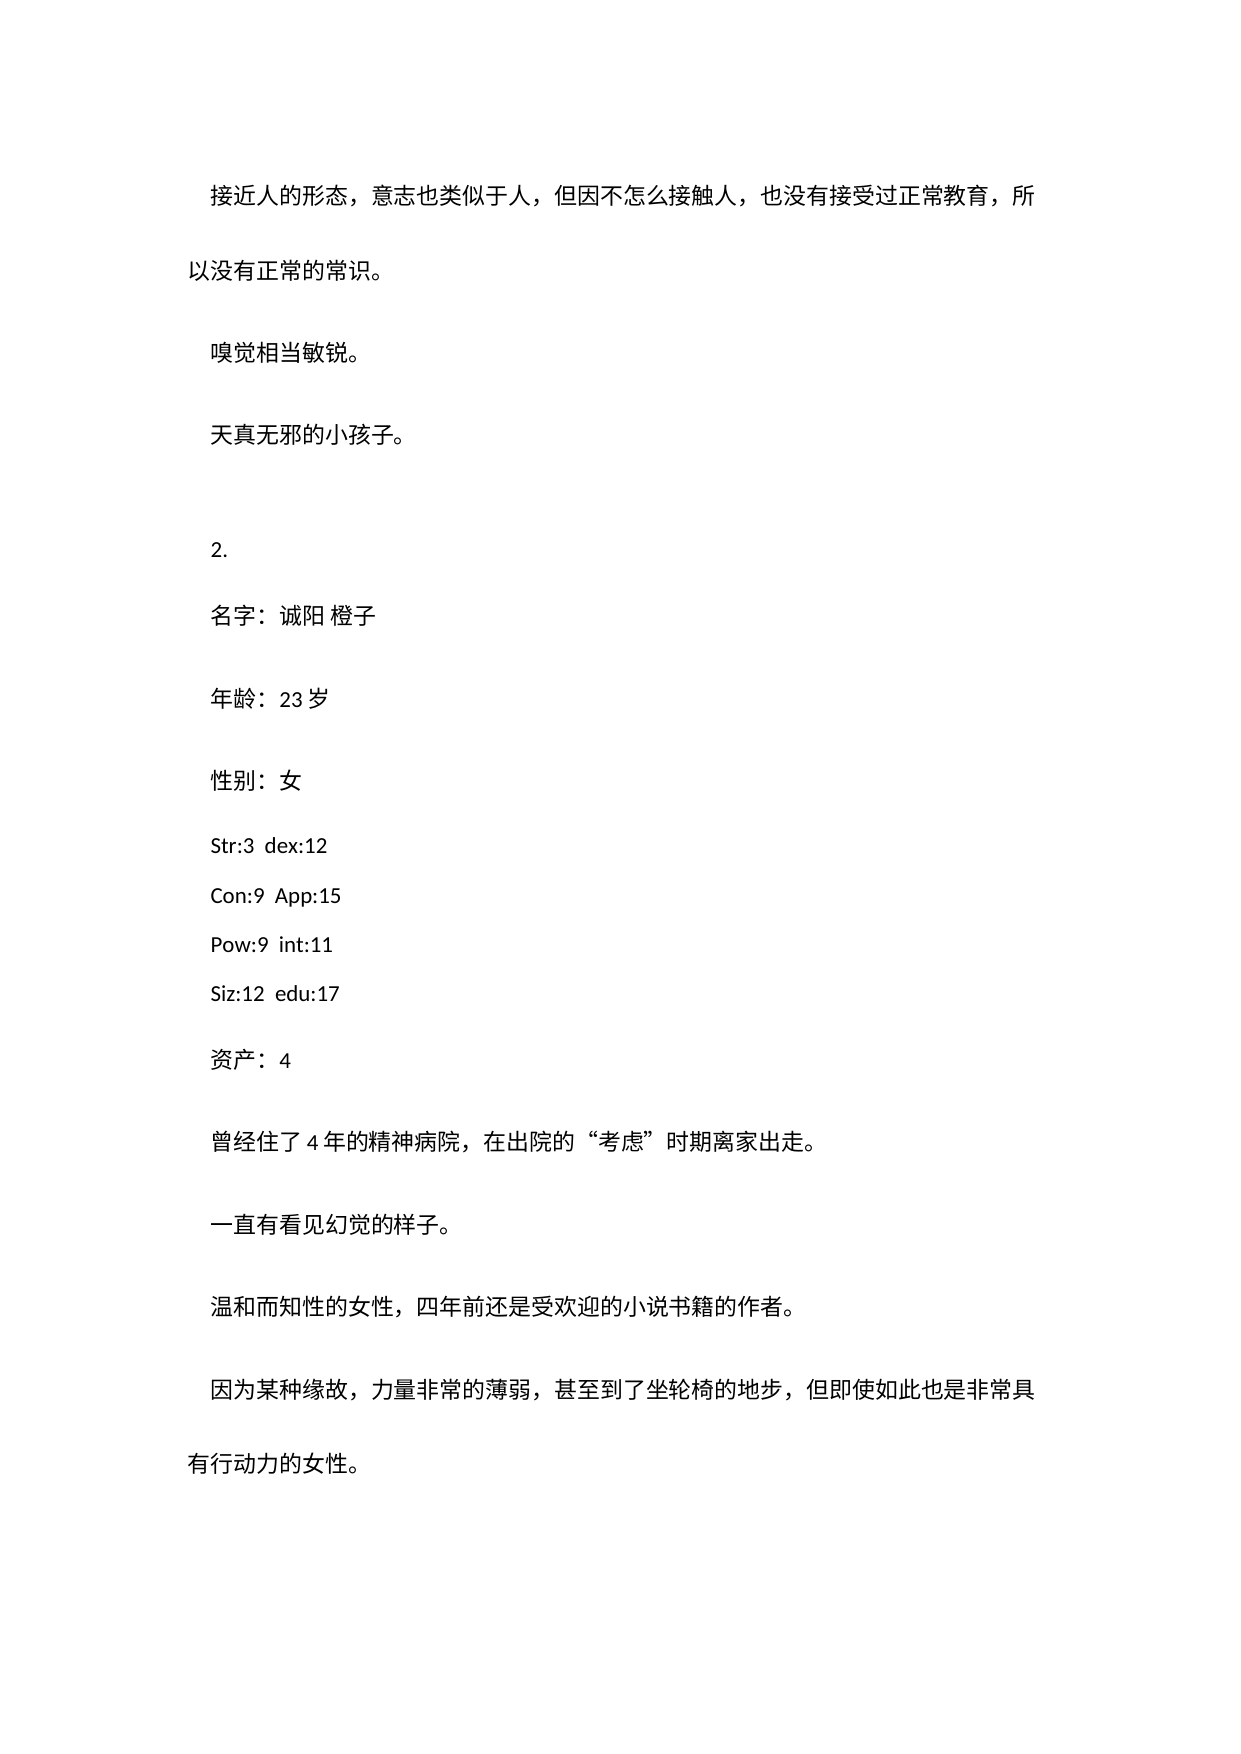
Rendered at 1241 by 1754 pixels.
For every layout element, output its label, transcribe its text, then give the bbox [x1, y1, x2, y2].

text 温和而知性的女性，四年前还是受欢迎的小说书籍的作者。 [187, 1273, 1053, 1338]
text 嗅觉相当敏锐。 [187, 319, 1053, 384]
text 因为某种缘故，力量非常的薄弱，甚至到了坐轮椅的地步，但即使如此也是非常具有行动力的女性。 [187, 1356, 1053, 1495]
text 资产：4 [187, 1026, 1053, 1091]
text 接近人的形态，意志也类似于人，但因不怎么接触人，也没有接受过正常教育，所以没有正常的常识。 [187, 162, 1053, 302]
text 曾经住了4年的精神病院，在出院的“考虑”时期离家出走。 [187, 1108, 1053, 1173]
text 性别：女 [187, 747, 1053, 812]
text Con:9 App:15 [187, 878, 1053, 911]
text Siz:12 edu:17 [187, 977, 1053, 1009]
text 名字：诚阳 橙子 [187, 582, 1053, 647]
text Pow:9 int:11 [187, 928, 1053, 960]
text 天真无邪的小孩子。 [187, 401, 1053, 466]
text 一直有看见幻觉的样子。 [187, 1191, 1053, 1256]
text Str:3 dex:12 [187, 829, 1053, 862]
text 2. [187, 533, 1053, 566]
text 年龄：23岁 [187, 664, 1053, 729]
